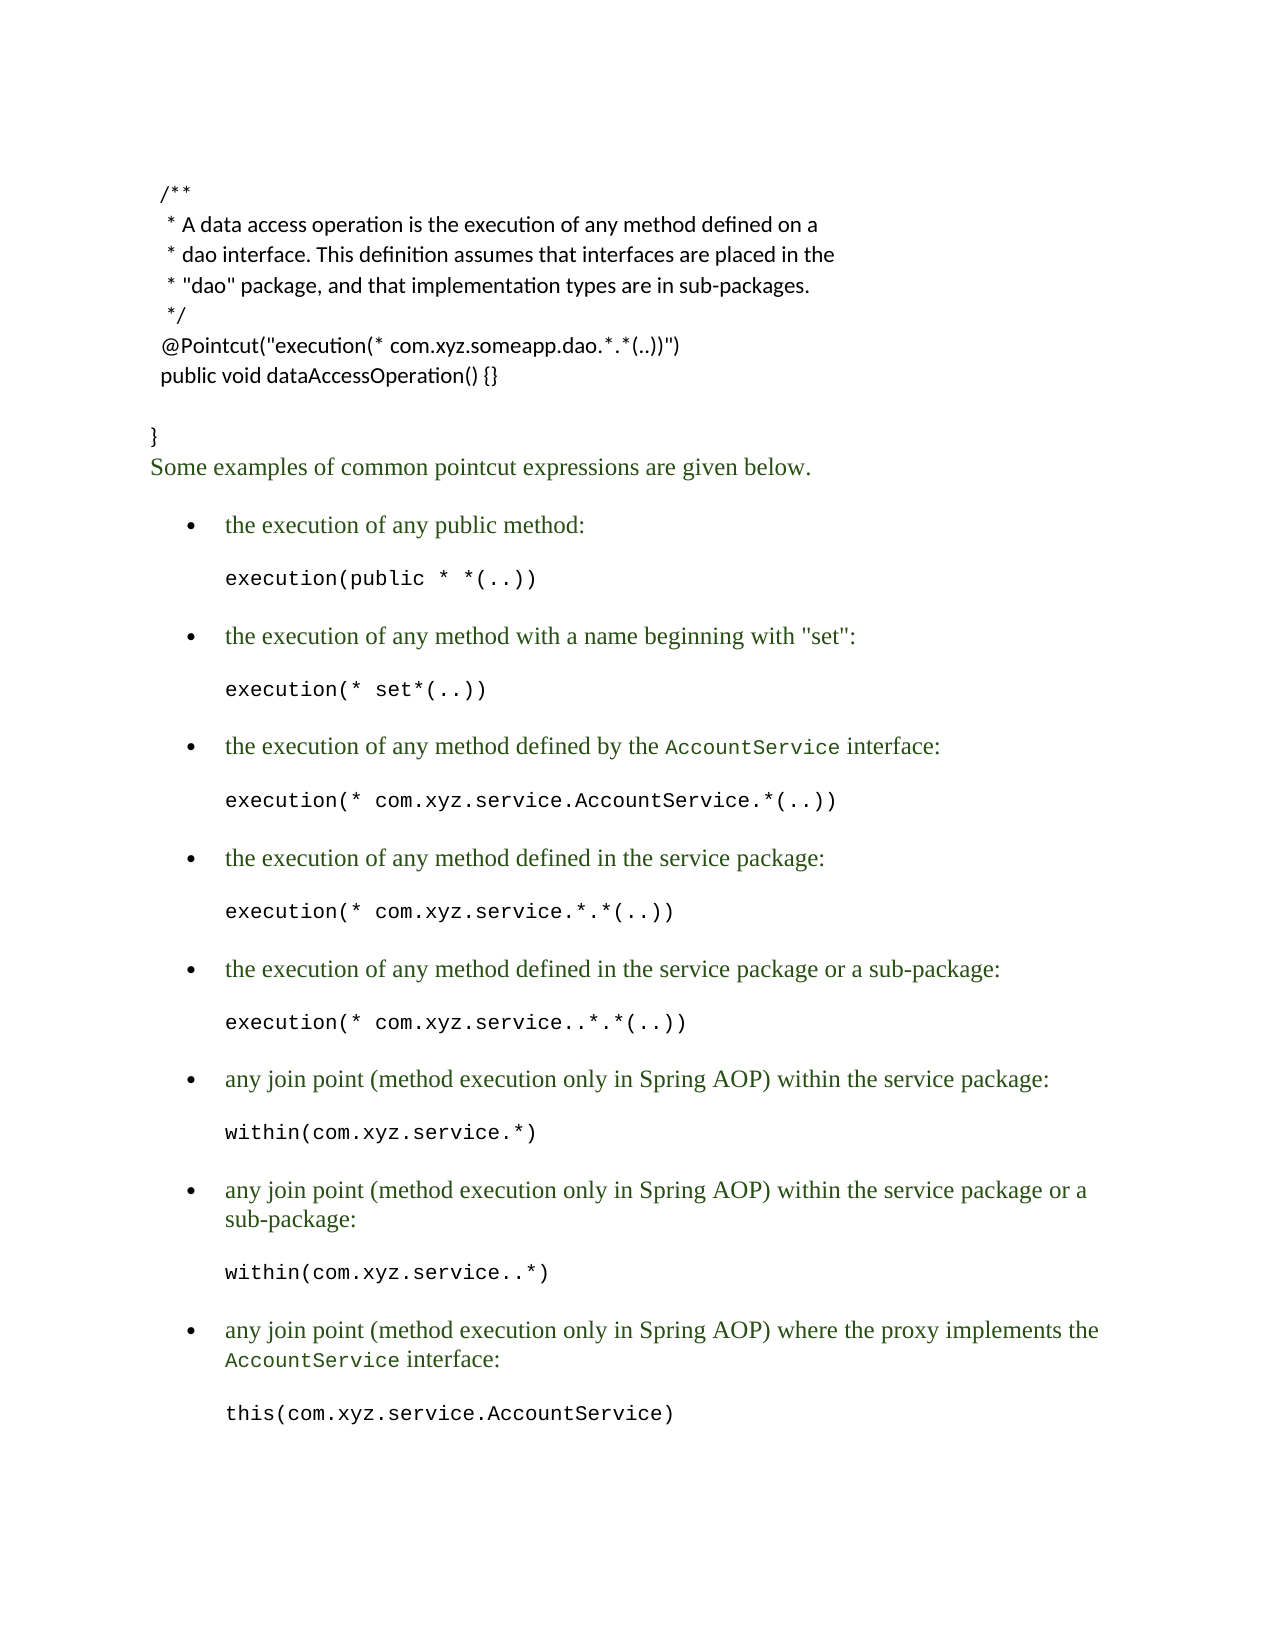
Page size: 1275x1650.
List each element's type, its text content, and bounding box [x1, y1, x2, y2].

text execution(* com.xyz.service..*.*(..)) [225, 1012, 1125, 1035]
text execution(public * *(..)) [225, 568, 1125, 592]
list the execution of any method defined by the AccountService interface: [187, 731, 1125, 761]
text within(com.xyz.service.*) [225, 1122, 1125, 1146]
text } [150, 422, 1125, 450]
list any join point (method execution only in Spring AOP) within the service package: [187, 1064, 1125, 1093]
text this(com.xyz.service.AccountService) [225, 1403, 1125, 1427]
list any join point (method execution only in Spring AOP) where the proxy implements the AccountService interface: [187, 1315, 1125, 1374]
text * "dao" package, and that implementation types are in sub-packages. [150, 271, 1125, 299]
text * A data access operation is the execution of any method defined on a [150, 210, 1125, 238]
list any join point (method execution only in Spring AOP) within the service package or a sub-package: [187, 1175, 1125, 1233]
list the execution of any method defined in the service package or a sub-package: [187, 954, 1125, 982]
text Some examples of common pointcut expressions are given below. [150, 452, 1125, 481]
text execution(* com.xyz.service.AccountService.*(..)) [225, 790, 1125, 814]
list the execution of any method with a name beginning with "set": [187, 621, 1125, 649]
text execution(* set*(..)) [225, 679, 1125, 702]
text within(com.xyz.service..*) [225, 1262, 1125, 1286]
text @Pointcut("execution(* com.xyz.someapp.dao.*.*(..))") [150, 331, 1125, 359]
list the execution of any method defined in the service package: [187, 843, 1125, 872]
text execution(* com.xyz.service.*.*(..)) [225, 901, 1125, 924]
text /** [150, 180, 1125, 208]
text * dao interface. This definition assumes that interfaces are placed in the [150, 241, 1125, 269]
text public void dataAccessOperation() {} [150, 361, 1125, 389]
list the execution of any public method: [187, 510, 1125, 539]
text */ [150, 301, 1125, 329]
